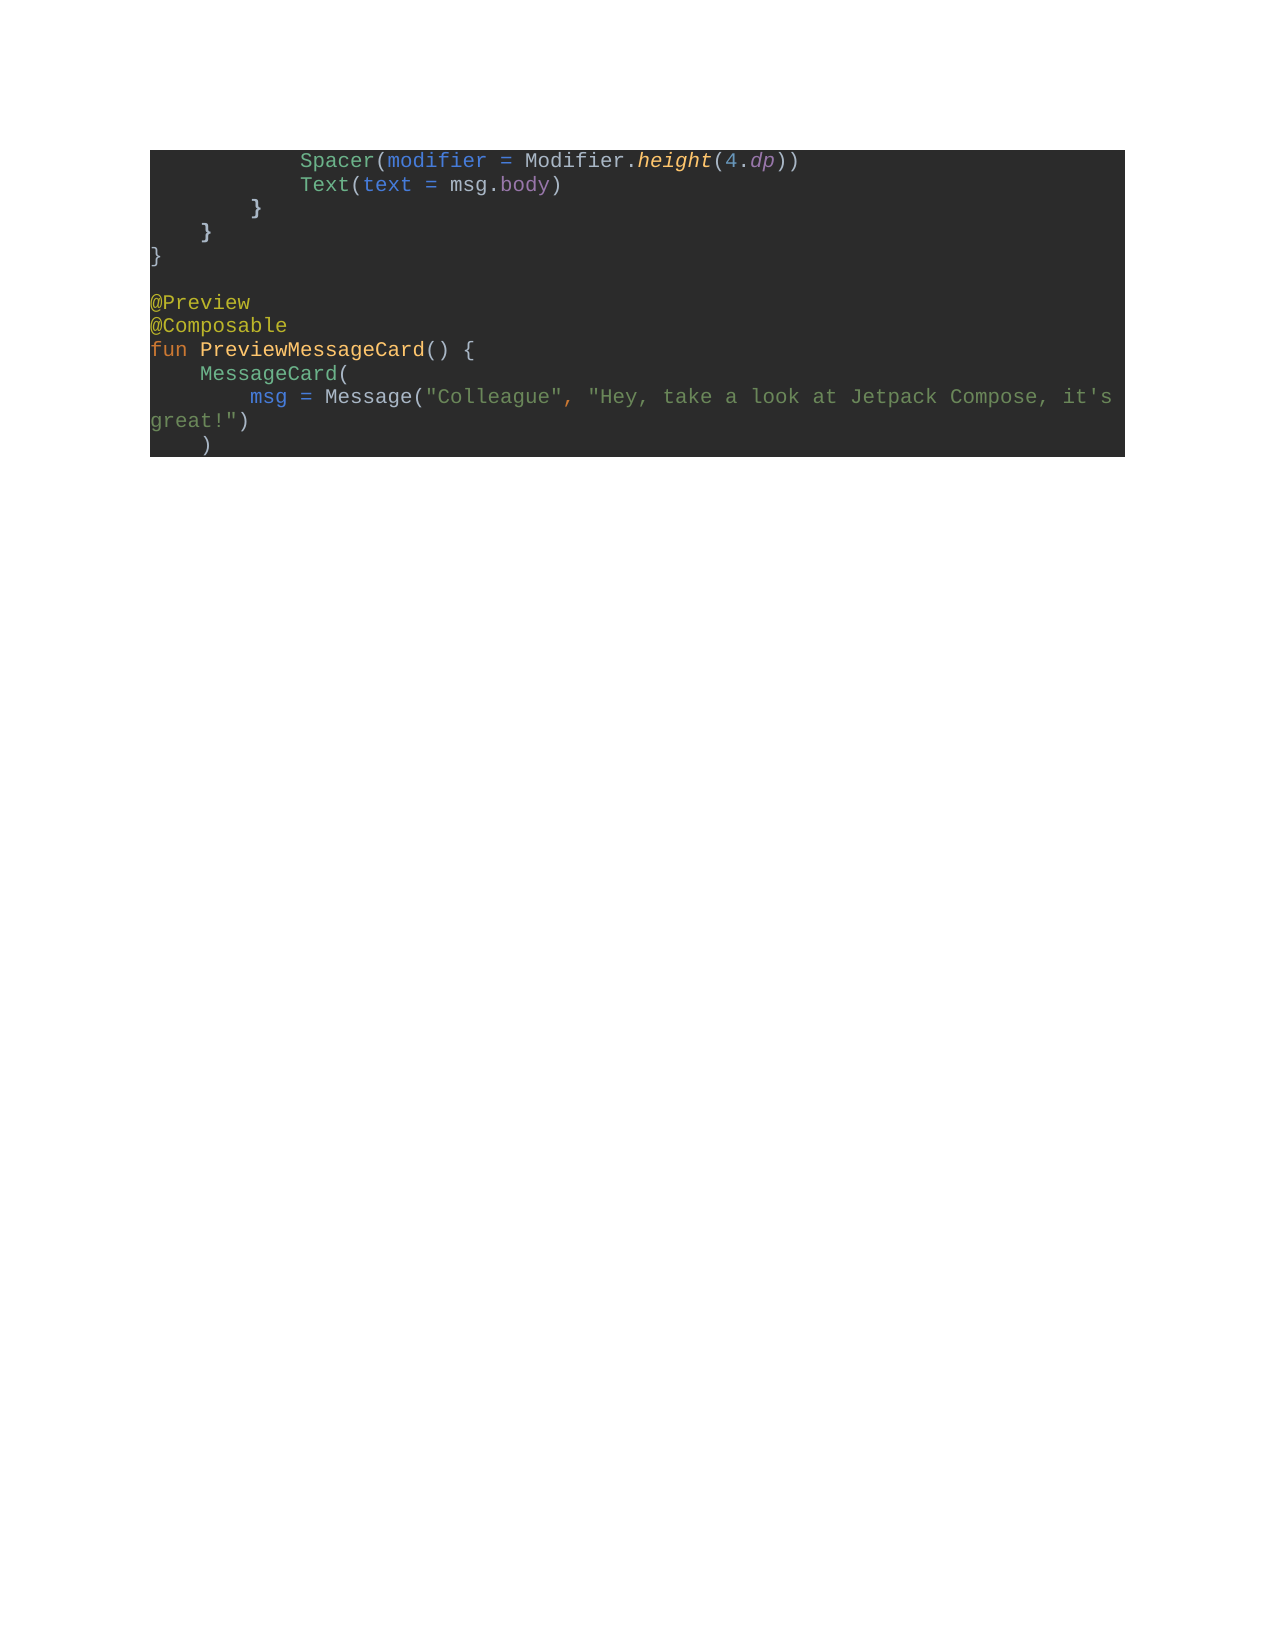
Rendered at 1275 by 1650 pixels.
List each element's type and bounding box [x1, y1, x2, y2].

text [150, 150, 1125, 457]
